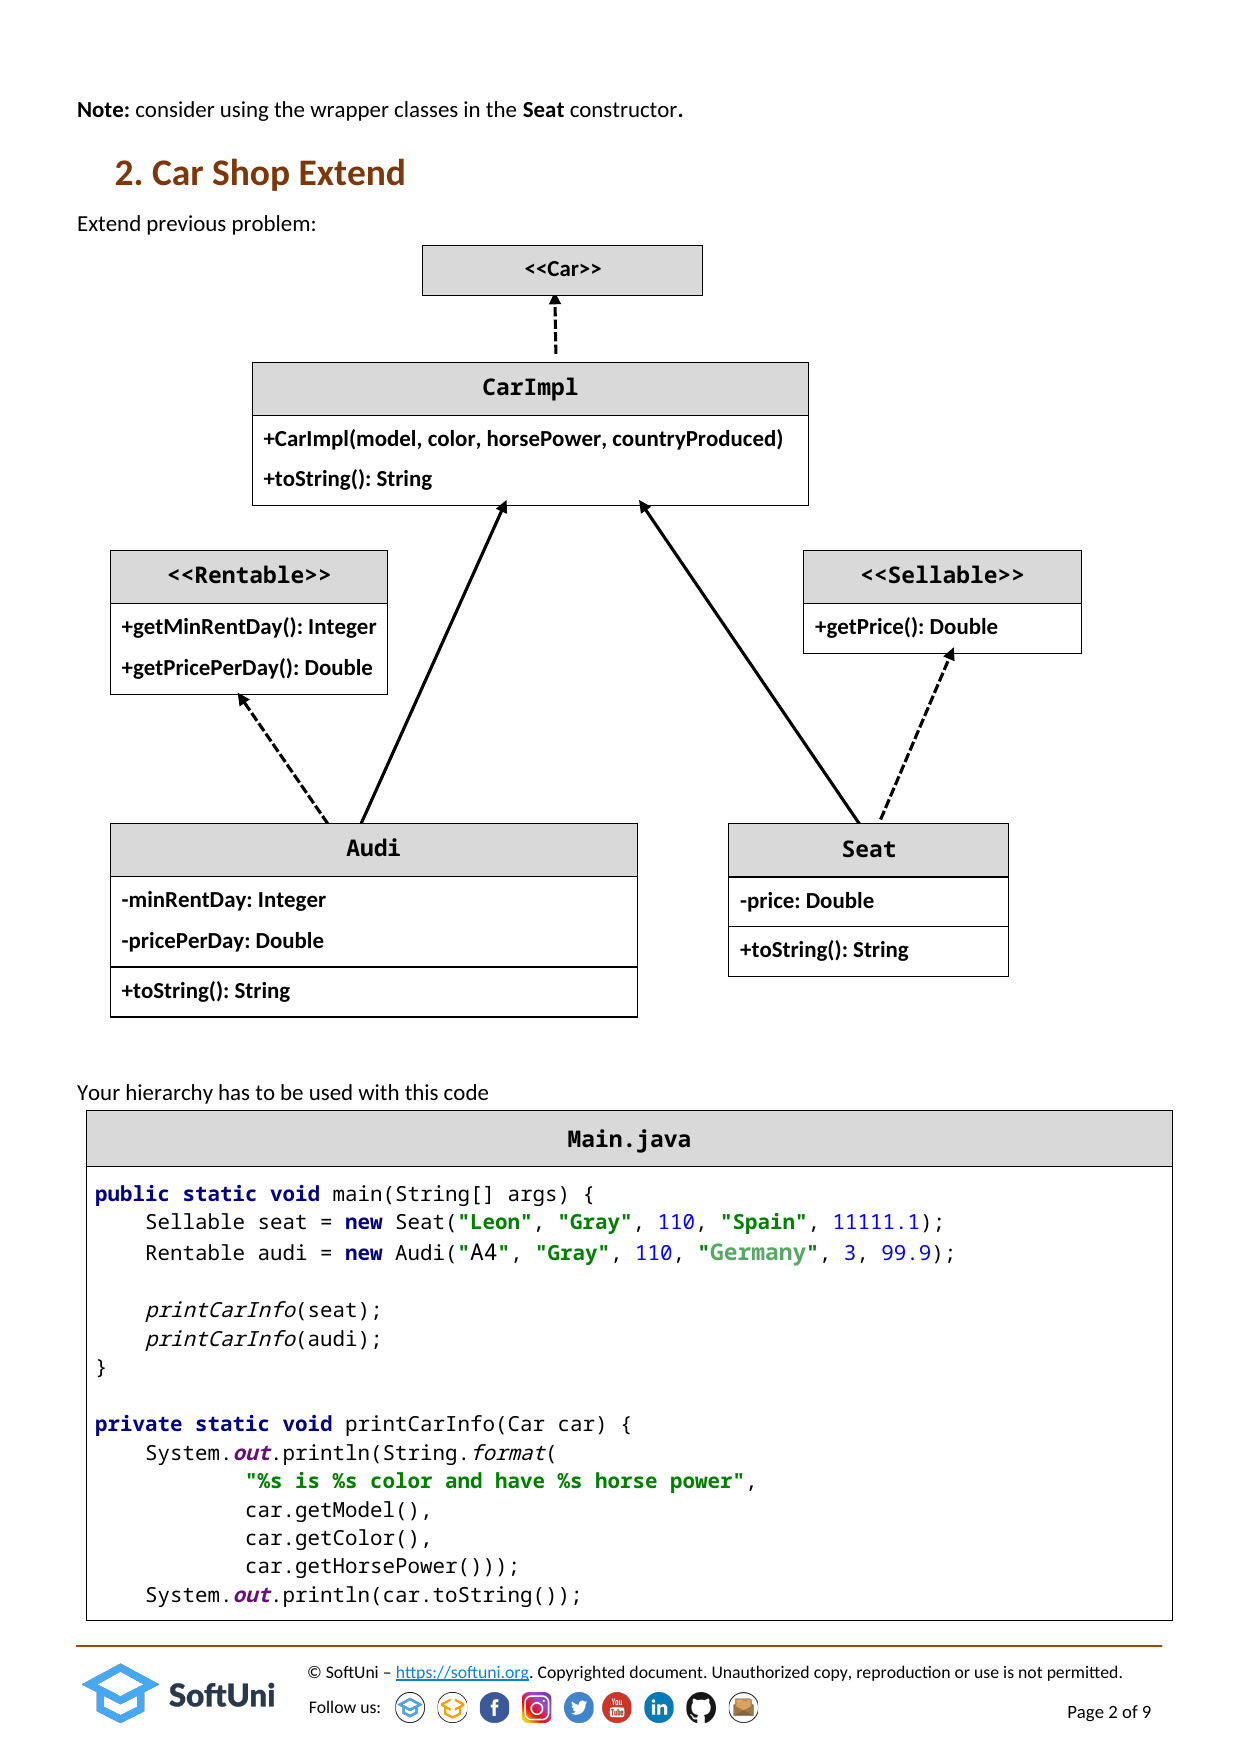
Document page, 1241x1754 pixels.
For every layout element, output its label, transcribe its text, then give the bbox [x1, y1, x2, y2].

table_header Audi [111, 824, 637, 876]
table_cell +getMinRentDay(): Integer +getPricePerDay(): Double [111, 604, 387, 693]
table_cell -price: Double [729, 878, 1008, 926]
table_cell +toString(): String [111, 968, 637, 1016]
table_cell +getPrice(): Double [804, 604, 1081, 653]
picture [522, 1692, 552, 1723]
picture [644, 1692, 653, 1701]
table_cell +toString(): String [729, 927, 1008, 976]
picture [479, 1692, 510, 1723]
picture [437, 1692, 468, 1723]
picture [728, 1692, 759, 1723]
table_header <<Rentable>> [111, 551, 387, 603]
picture [686, 1692, 716, 1723]
picture [665, 1714, 674, 1723]
table_cell +CarImpl(model, color, horsePower, countryProduced) +toString(): String [253, 416, 808, 505]
picture [658, 1705, 667, 1714]
subtitle Car Shop Extend [114, 148, 1163, 194]
text Extend previous problem: [77, 209, 1163, 237]
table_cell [87, 1167, 1172, 1620]
picture [564, 1692, 594, 1723]
table_header <<Sellable>> [804, 551, 1081, 603]
table_cell -minRentDay: Integer -pricePerDay: Double [111, 877, 637, 966]
table_header Main.java [87, 1111, 1172, 1166]
picture [665, 1692, 674, 1701]
picture [644, 1714, 653, 1723]
picture [395, 1692, 425, 1723]
picture [602, 1692, 632, 1723]
text Note: consider using the wrapper classes in the Seat constructor. [77, 95, 1163, 123]
text Your hierarchy has to be used with this code [77, 1078, 1163, 1106]
table_header Seat [729, 824, 1008, 876]
table_header CarImpl [253, 363, 808, 415]
table_header <<Car>> [423, 246, 702, 295]
picture [75, 1658, 281, 1729]
